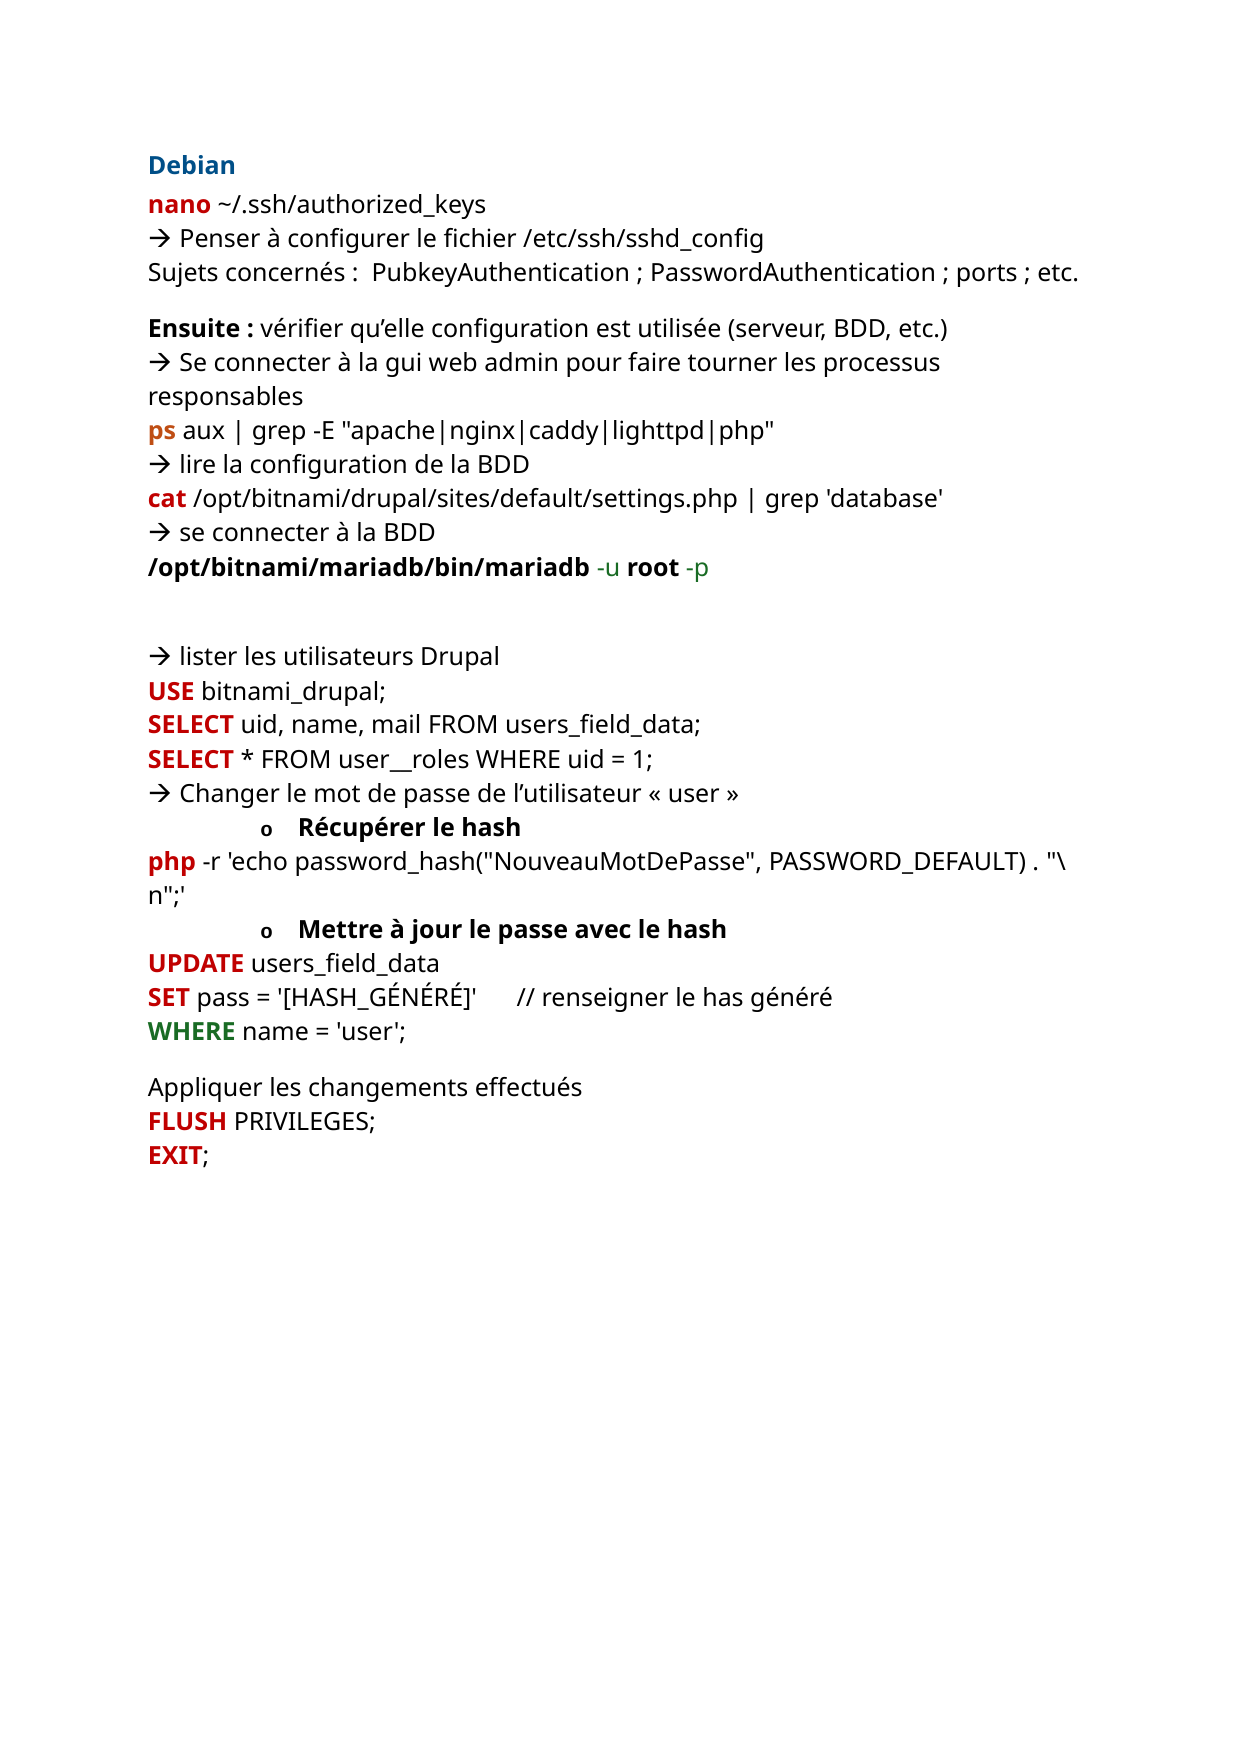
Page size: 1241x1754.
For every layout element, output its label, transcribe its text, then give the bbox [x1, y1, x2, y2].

text Se connecter à la gui web admin pour faire tourner les processus responsables [148, 345, 1093, 413]
text lister les utilisateurs Drupal [148, 639, 1093, 673]
list Mettre à jour le passe avec le hash [260, 912, 1093, 946]
text cat /opt/bitnami/drupal/sites/default/settings.php | grep 'database' [148, 481, 1093, 515]
text FLUSH PRIVILEGES; [148, 1104, 1093, 1138]
text EXIT; [148, 1138, 1093, 1172]
text SELECT uid, name, mail FROM users_field_data; [148, 707, 1093, 741]
text lire la configuration de la BDD [148, 447, 1093, 481]
text Debian [148, 148, 1093, 182]
text php -r 'echo password_hash("NouveauMotDePasse", PASSWORD_DEFAULT) . "\n";' [148, 843, 1093, 912]
text Changer le mot de passe de l’utilisateur « user » [148, 775, 1093, 809]
text /opt/bitnami/mariadb/bin/mariadb -u root -p [148, 549, 1093, 583]
text Penser à configurer le fichier /etc/ssh/sshd_config [148, 221, 1093, 255]
text ps aux | grep -E "apache|nginx|caddy|lighttpd|php" [148, 413, 1093, 447]
text SELECT * FROM user__roles WHERE uid = 1; [148, 741, 1093, 775]
text WHERE name = 'user'; [148, 1014, 1093, 1048]
text nano ~/.ssh/authorized_keys [148, 187, 1093, 221]
text Sujets concernés : PubkeyAuthentication ; PasswordAuthentication ; ports ; etc. [148, 255, 1093, 289]
text se connecter à la BDD [148, 515, 1093, 549]
text USE bitnami_drupal; [148, 673, 1093, 707]
list Récupérer le hash [260, 809, 1093, 843]
text SET pass = '[HASH_GÉNÉRÉ]' // renseigner le has généré [148, 980, 1093, 1014]
text Ensuite : vérifier qu’elle configuration est utilisée (serveur, BDD, etc.) [148, 311, 1093, 345]
text UPDATE users_field_data [148, 946, 1093, 980]
text Appliquer les changements effectués [148, 1069, 1093, 1104]
